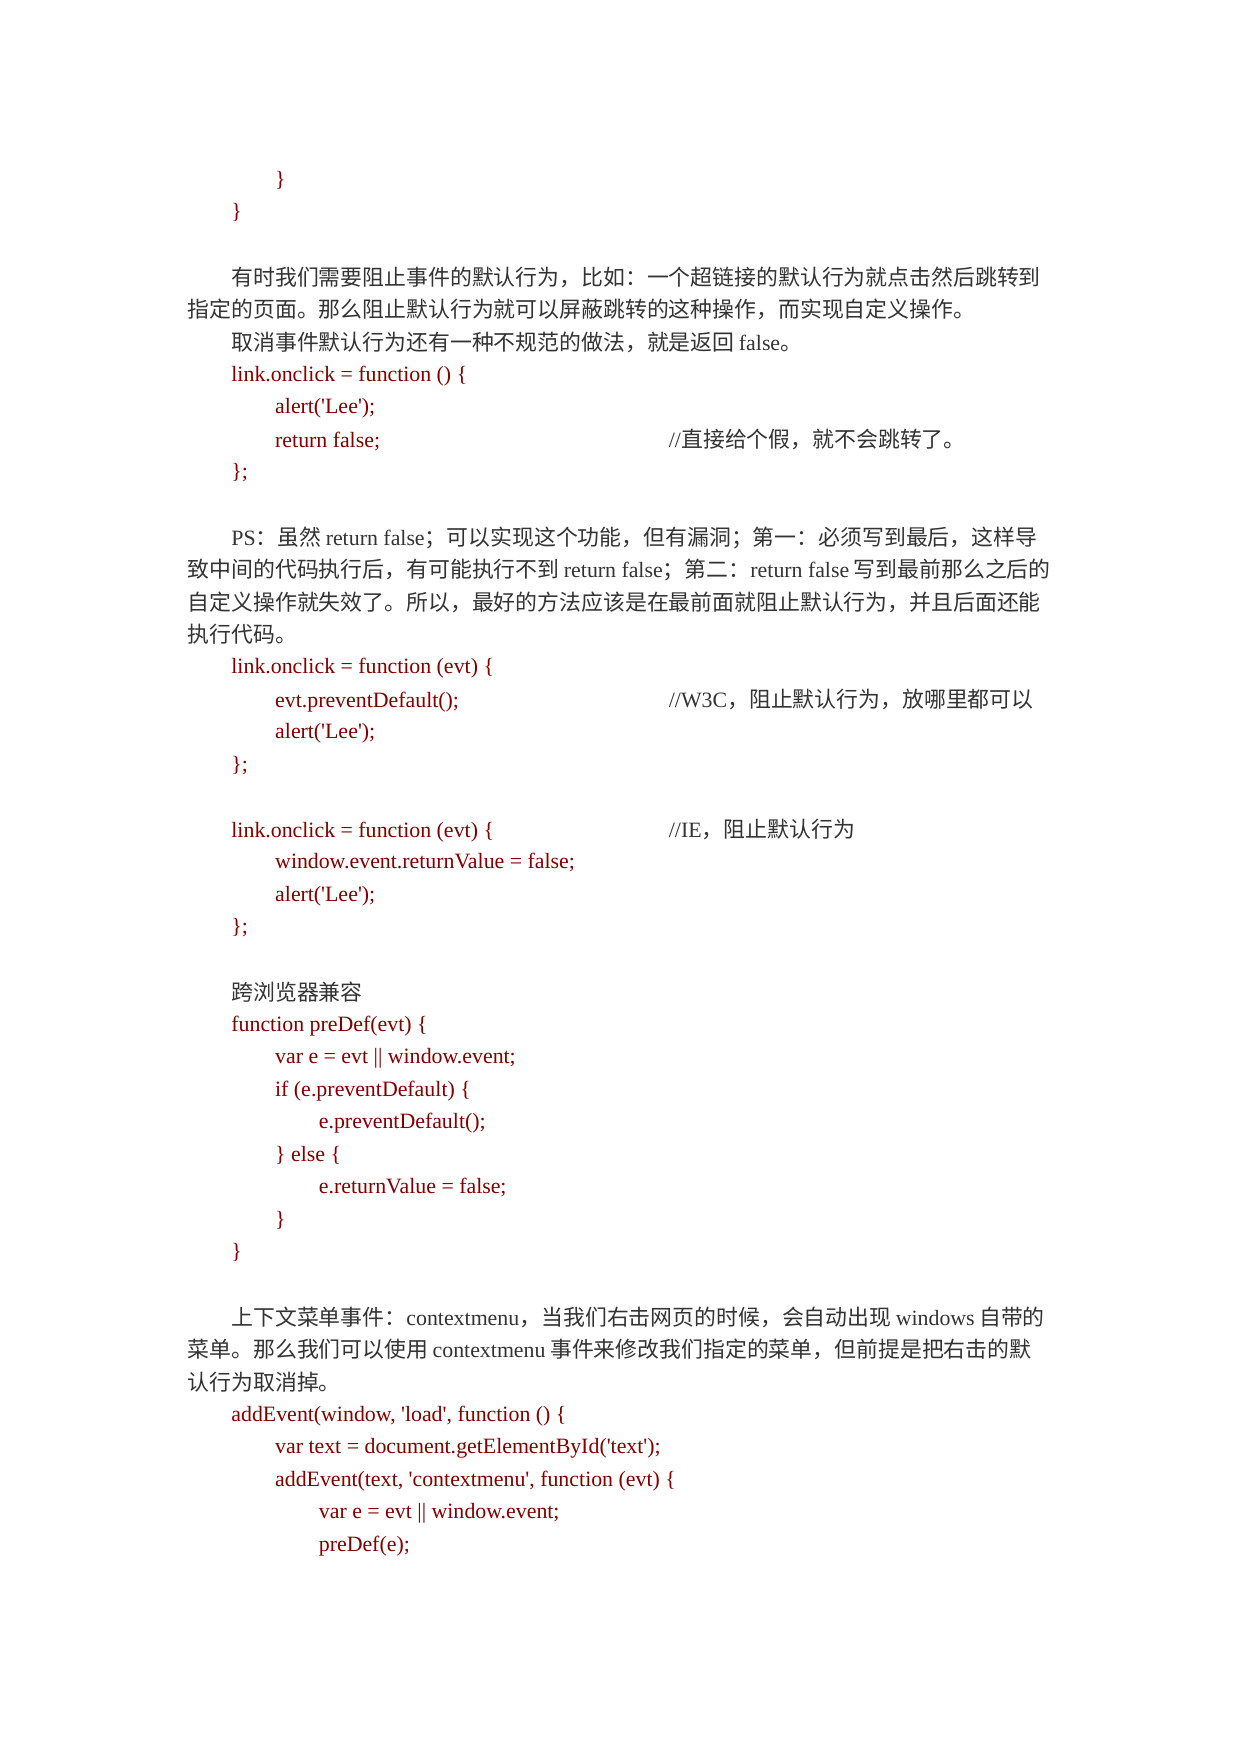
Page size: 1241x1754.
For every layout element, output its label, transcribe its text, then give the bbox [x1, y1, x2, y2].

text alert('Lee'); [187, 714, 1053, 747]
text var e = evt || window.event; [187, 1494, 1053, 1527]
text link.onclick = function (evt) { //IE，阻止默认行为 [187, 812, 1053, 844]
text e.returnValue = false; [187, 1169, 1053, 1202]
text } [187, 1202, 1053, 1234]
text }; [187, 454, 1053, 487]
text } [187, 162, 1053, 194]
text return false; //直接给个假，就不会跳转了。 [231, 422, 1053, 454]
text if (e.preventDefault) { [187, 1072, 1053, 1104]
text link.onclick = function (evt) { [187, 649, 1053, 682]
text } else { [187, 1137, 1053, 1169]
text function preDef(evt) { [187, 1007, 1053, 1039]
text addEvent(text, 'contextmenu', function (evt) { [187, 1462, 1053, 1494]
text addEvent(window, 'load', function () { [187, 1397, 1053, 1429]
text } [187, 194, 1053, 227]
text PS：虽然return false；可以实现这个功能，但有漏洞；第一：必须写到最后，这样导致中间的代码执行后，有可能执行不到return false；第二：return false写到最前那么之后的自定义操作就失效了。所以，最好的方法应该是在最前面就阻止默认行为，并且后面还能执行代码。 [187, 519, 1053, 649]
text 取消事件默认行为还有一种不规范的做法，就是返回false。 [187, 324, 1053, 357]
text alert('Lee'); [187, 389, 1053, 422]
text 有时我们需要阻止事件的默认行为，比如：一个超链接的默认行为就点击然后跳转到指定的页面。那么阻止默认行为就可以屏蔽跳转的这种操作，而实现自定义操作。 [187, 259, 1053, 324]
text e.preventDefault(); [187, 1104, 1053, 1137]
text preDef(e); [187, 1527, 1053, 1559]
text } [187, 1234, 1053, 1267]
text 跨浏览器兼容 [187, 974, 1053, 1007]
text 上下文菜单事件：contextmenu，当我们右击网页的时候，会自动出现windows自带的菜单。那么我们可以使用contextmenu事件来修改我们指定的菜单，但前提是把右击的默认行为取消掉。 [187, 1299, 1053, 1397]
text }; [187, 909, 1053, 942]
text link.onclick = function () { [187, 357, 1053, 389]
text }; [187, 747, 1053, 779]
text var e = evt || window.event; [187, 1039, 1053, 1072]
text evt.preventDefault(); //W3C，阻止默认行为，放哪里都可以 [187, 682, 1053, 714]
text var text = document.getElementById('text'); [187, 1429, 1053, 1462]
text window.event.returnValue = false; [187, 844, 1053, 877]
text alert('Lee'); [187, 877, 1053, 909]
